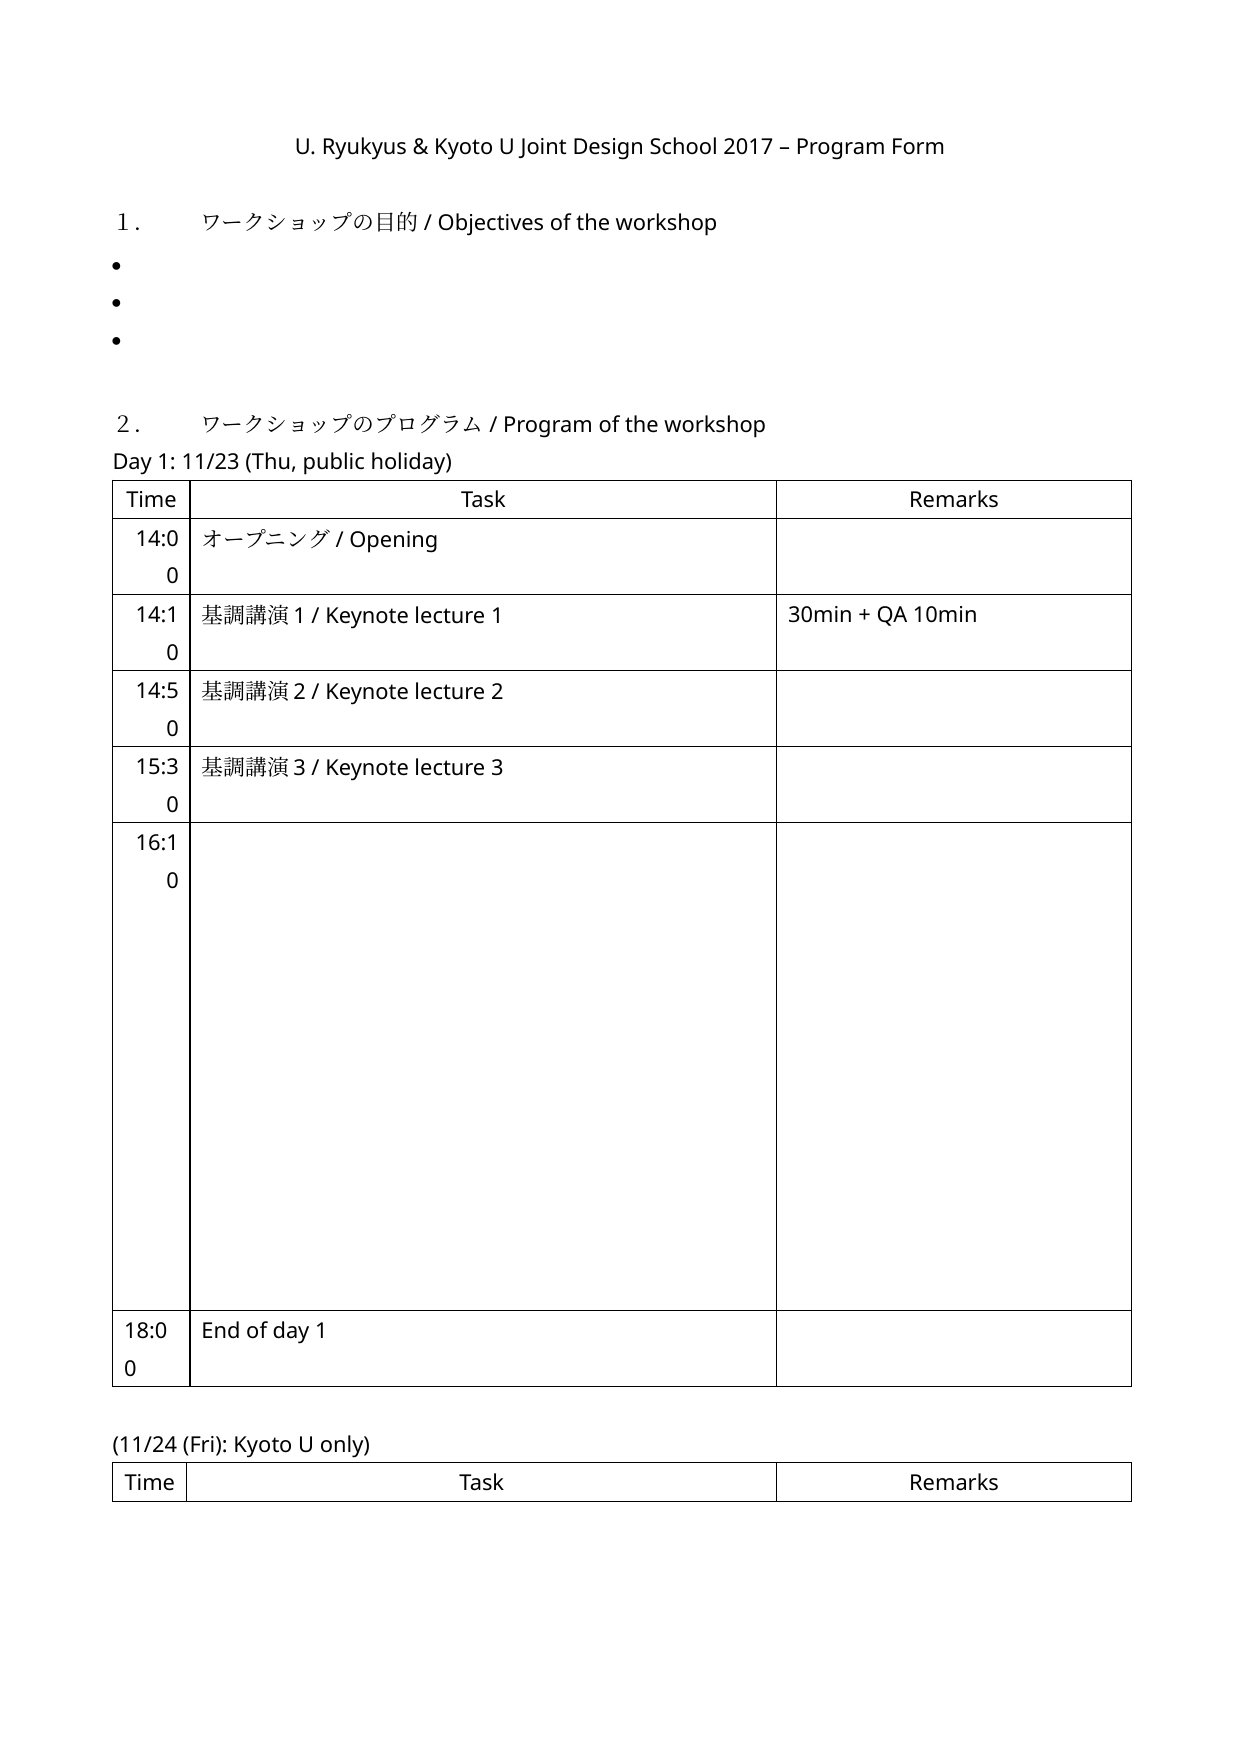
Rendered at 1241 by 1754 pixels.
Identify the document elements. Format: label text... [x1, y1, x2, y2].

list ワークショップの目的 / Objectives of the workshop [112, 202, 1128, 239]
table_cell [777, 671, 1131, 746]
table_cell 基調講演1 / Keynote lecture 1 [191, 595, 776, 670]
table_cell 14:10 [113, 595, 189, 670]
text U. Ryukyus & Kyoto U Joint Design School 2017 – Program Form [112, 127, 1128, 164]
table_cell [191, 823, 776, 1310]
table_cell 15:30 [113, 747, 189, 822]
table_header Remarks [777, 481, 1131, 518]
table_cell オープニング / Opening [191, 519, 776, 594]
table_cell 14:00 [113, 519, 189, 594]
table_header Time [113, 1463, 186, 1501]
table_header Remarks [777, 1463, 1131, 1501]
table_cell 14:50 [113, 671, 189, 746]
table_cell [777, 519, 1131, 594]
table_cell End of day 1 [191, 1311, 776, 1386]
table_cell 16:10 [113, 823, 189, 1310]
text Day 1: 11/23 (Thu, public holiday) [112, 442, 1128, 479]
table_cell 30min + QA 10min [777, 595, 1131, 670]
table_cell 18:00 [113, 1311, 189, 1386]
table_cell [777, 1311, 1131, 1386]
list ワークショップのプログラム / Program of the workshop [112, 404, 1128, 442]
table_header Task [191, 481, 776, 518]
table_header Time [113, 481, 189, 518]
table_cell 基調講演3 / Keynote lecture 3 [191, 747, 776, 822]
table_cell 基調講演2 / Keynote lecture 2 [191, 671, 776, 746]
table_header Task [187, 1463, 776, 1501]
table_cell [777, 823, 1131, 1310]
table_cell [777, 747, 1131, 822]
text (11/24 (Fri): Kyoto U only) [112, 1425, 1128, 1462]
